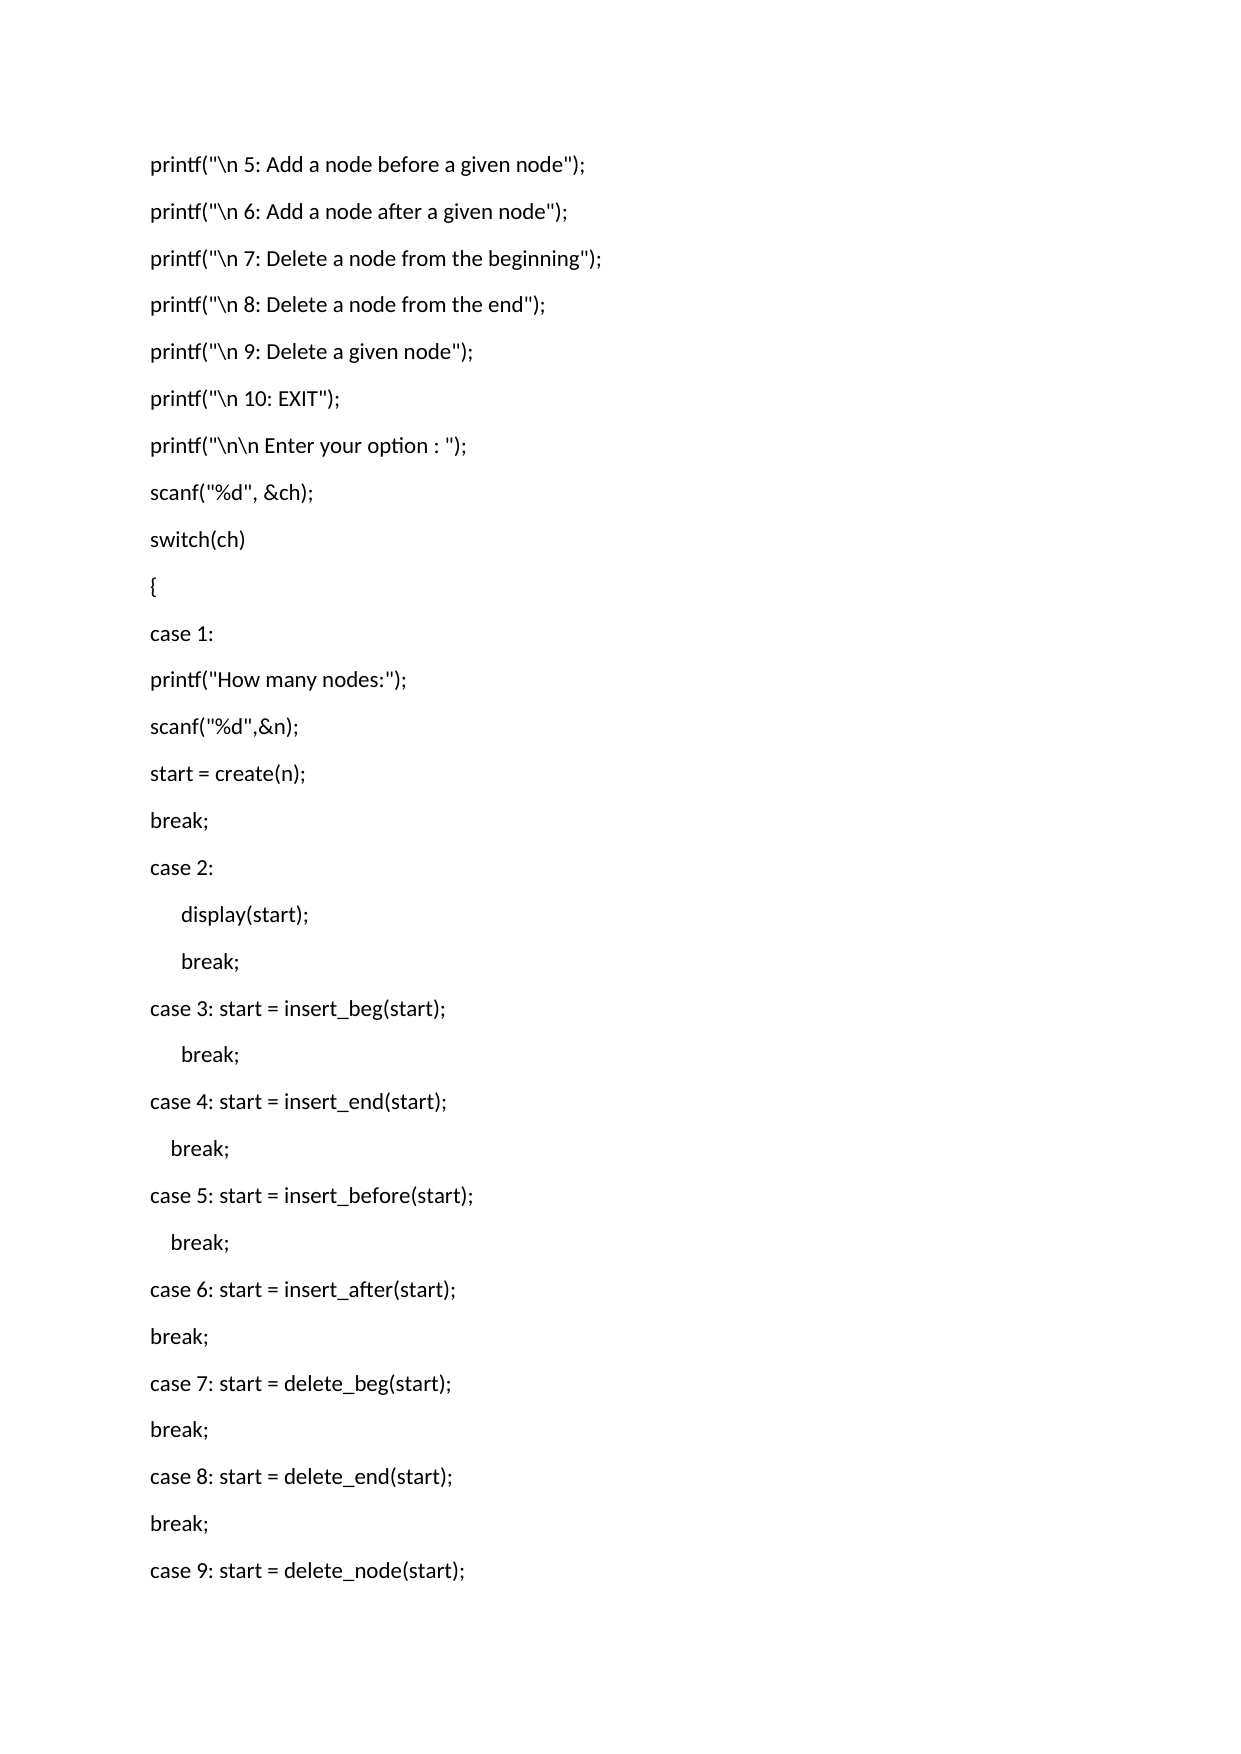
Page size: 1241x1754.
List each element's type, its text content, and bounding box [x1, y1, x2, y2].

text scanf("%d",&n); [150, 712, 1090, 741]
text break; [150, 947, 1090, 975]
text printf("\n\n Enter your option : "); [150, 431, 1090, 459]
text switch(ch) [150, 525, 1090, 553]
text case 1: [150, 619, 1090, 647]
text scanf("%d", &ch); [150, 478, 1090, 506]
text display(start); [150, 900, 1090, 928]
text printf("\n 5: Add a node before a given node"); [150, 150, 1090, 178]
text start = create(n); [150, 759, 1090, 787]
text printf("\n 7: Delete a node from the beginning"); [150, 244, 1090, 272]
text break; [150, 806, 1090, 834]
text case 6: start = insert_after(start); [150, 1275, 1090, 1303]
text { [150, 572, 1090, 600]
text break; [150, 1228, 1090, 1256]
text case 8: start = delete_end(start); [150, 1462, 1090, 1491]
text case 9: start = delete_node(start); [150, 1556, 1090, 1584]
text break; [150, 1041, 1090, 1069]
text case 4: start = insert_end(start); [150, 1087, 1090, 1116]
text printf("\n 9: Delete a given node"); [150, 337, 1090, 366]
text break; [150, 1322, 1090, 1350]
text break; [150, 1134, 1090, 1162]
text printf("How many nodes:"); [150, 666, 1090, 694]
text case 2: [150, 853, 1090, 881]
text printf("\n 8: Delete a node from the end"); [150, 291, 1090, 319]
text break; [150, 1509, 1090, 1537]
text printf("\n 6: Add a node after a given node"); [150, 197, 1090, 225]
text case 7: start = delete_beg(start); [150, 1369, 1090, 1397]
text case 3: start = insert_beg(start); [150, 994, 1090, 1022]
text break; [150, 1416, 1090, 1444]
text case 5: start = insert_before(start); [150, 1181, 1090, 1209]
text printf("\n 10: EXIT"); [150, 384, 1090, 412]
